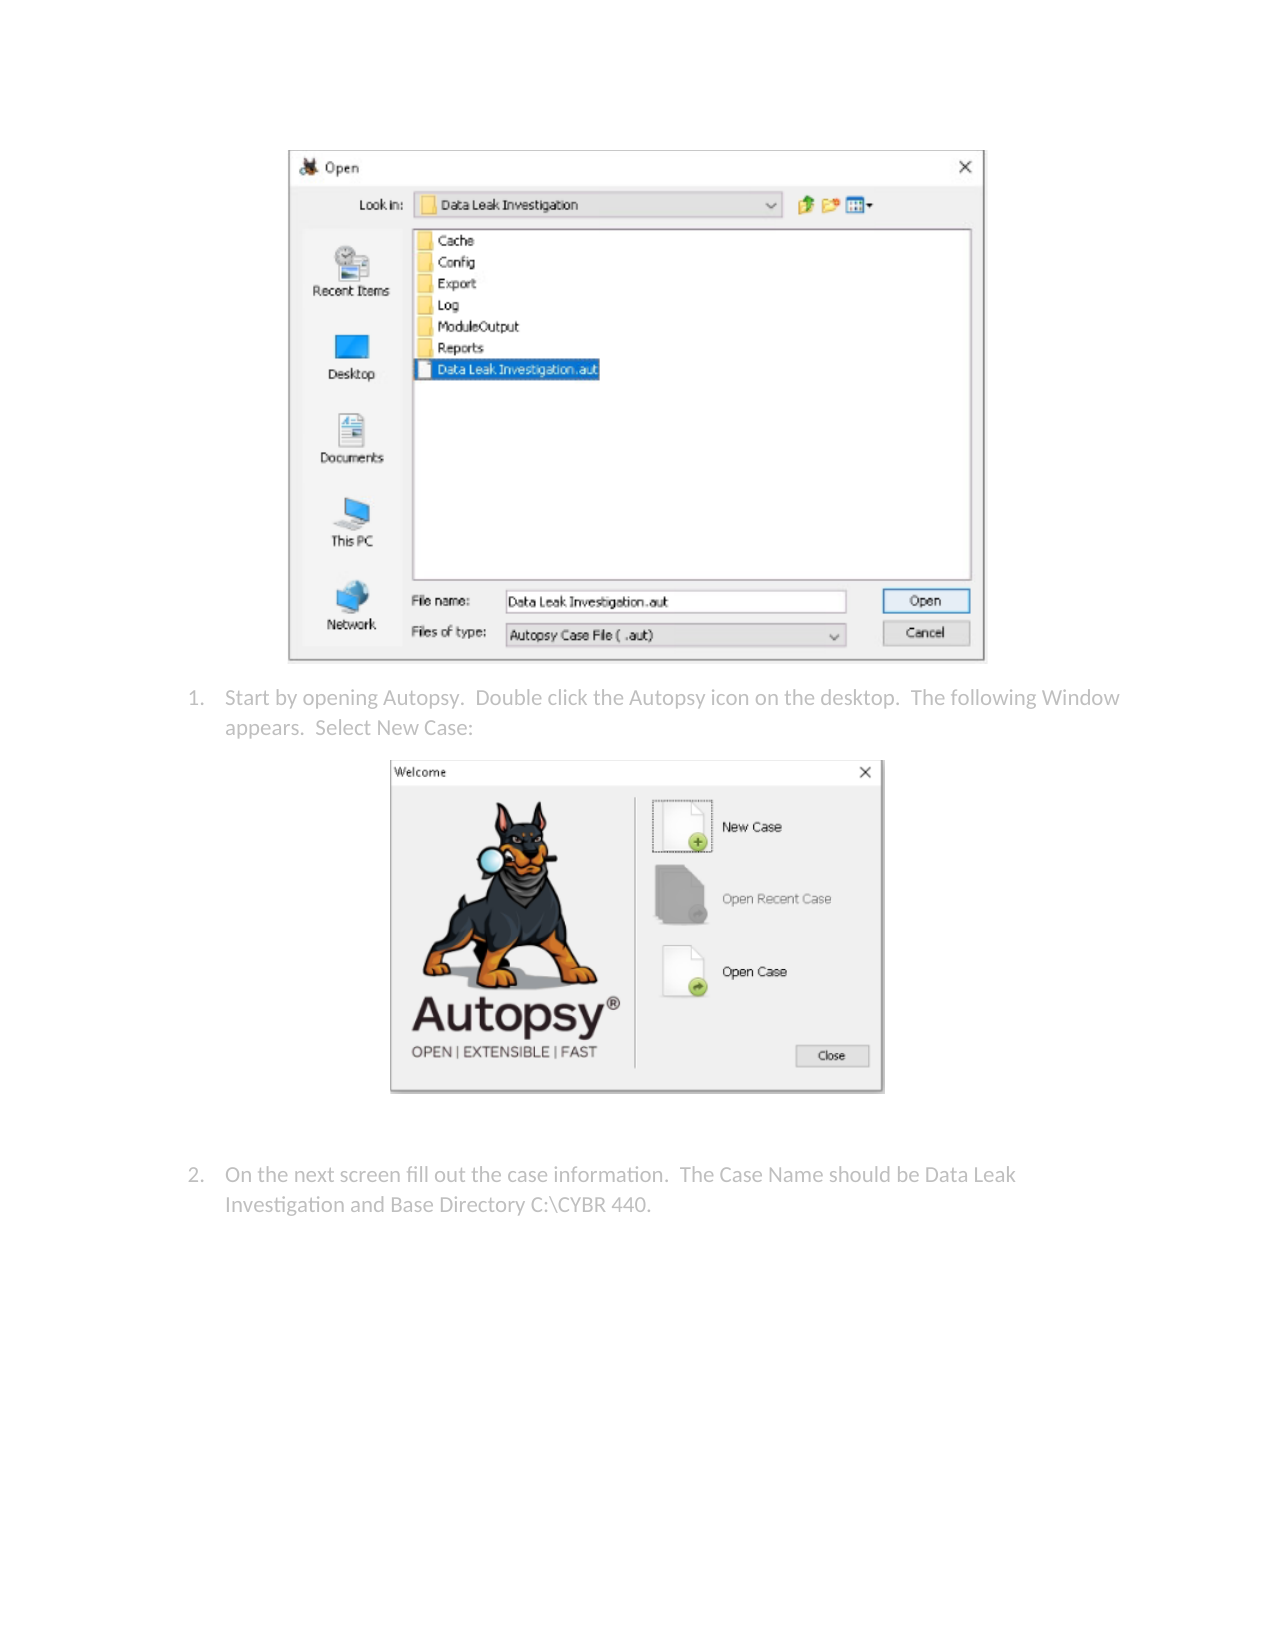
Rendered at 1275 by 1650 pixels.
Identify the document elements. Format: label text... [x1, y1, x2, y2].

picture [390, 760, 885, 1094]
list On the next screen fill out the case information. The Case Name should be Data Leak Investigation and Base Directory C:\CYBR 440. [187, 1160, 1125, 1218]
list Start by opening Autopsy. Double click the Autopsy icon on the desktop. The following Window appears. Select New Case: [187, 683, 1125, 741]
picture [287, 150, 988, 664]
